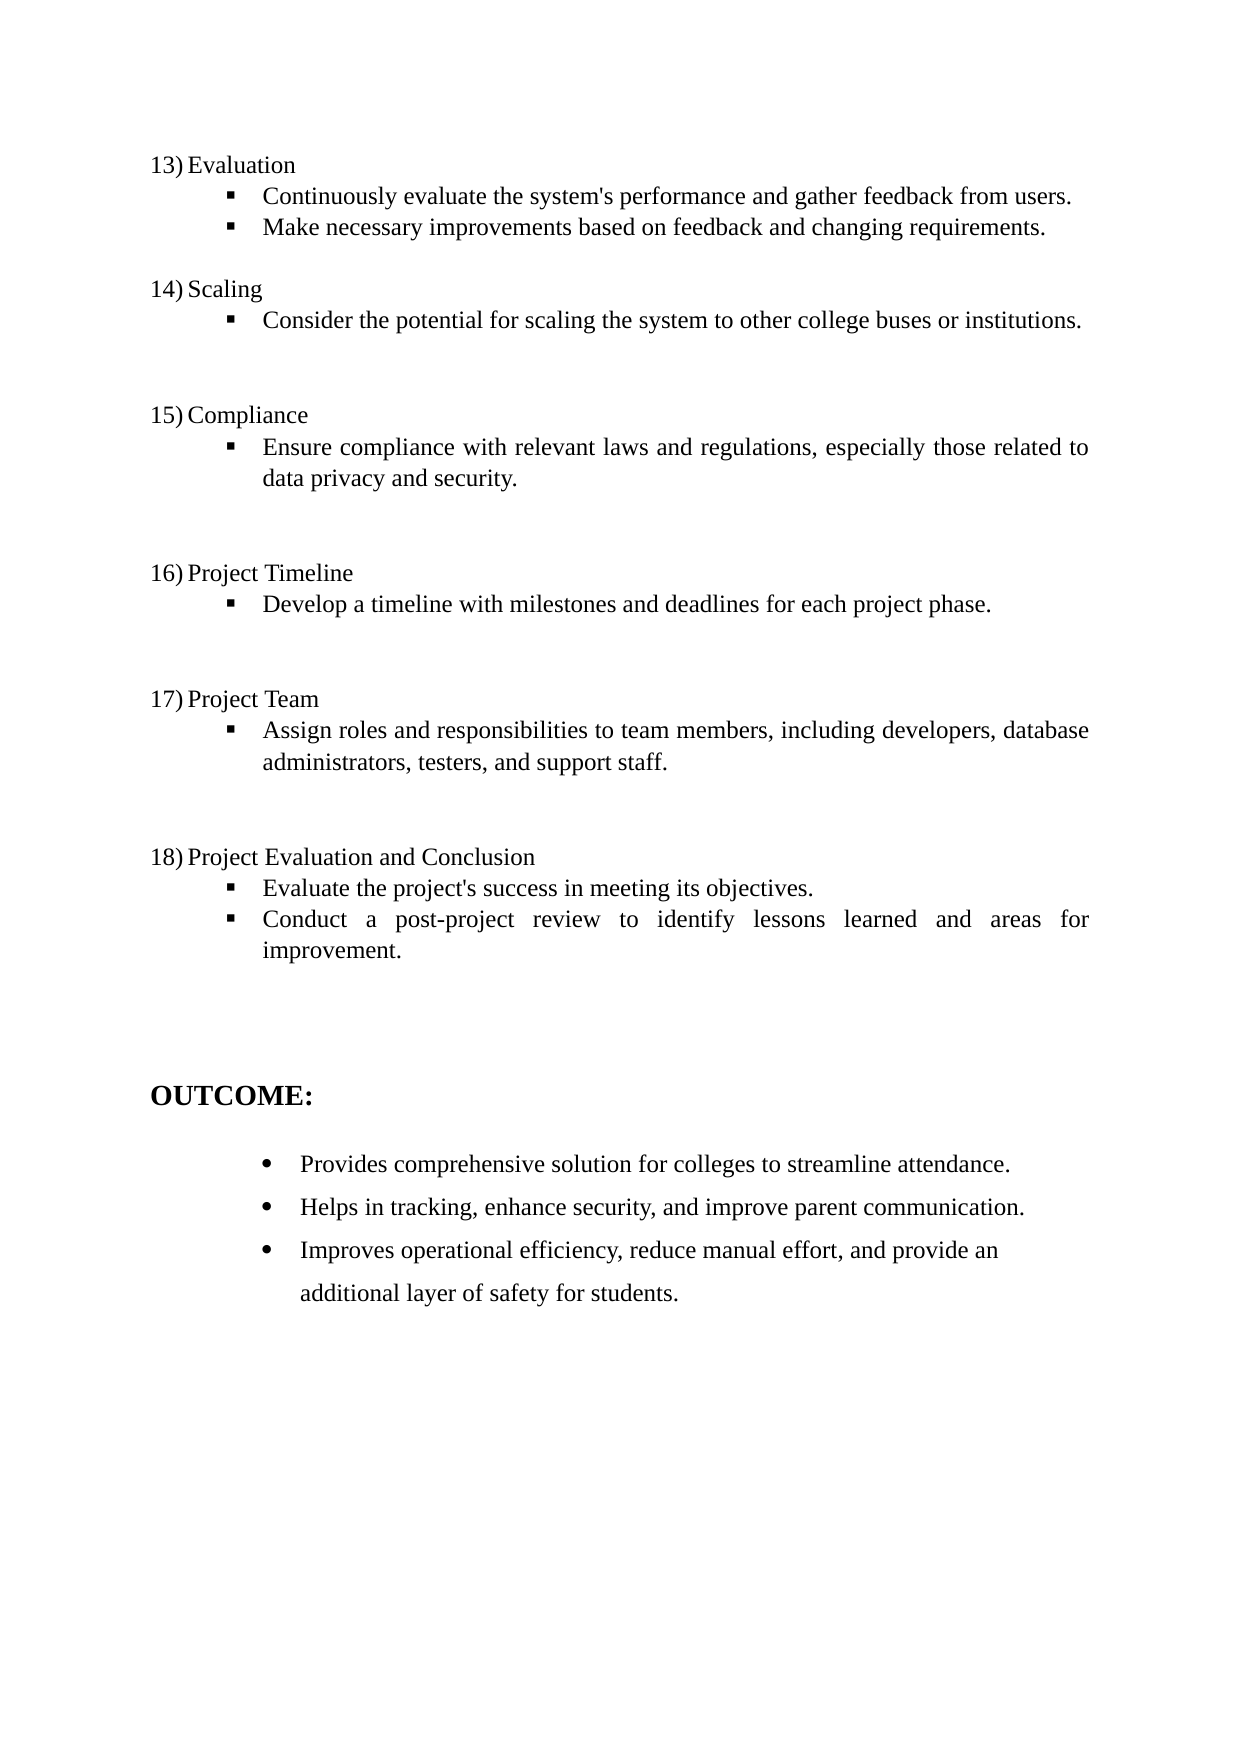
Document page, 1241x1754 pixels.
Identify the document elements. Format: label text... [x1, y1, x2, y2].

list Assign roles and responsibilities to team members, including developers, database administrators, testers, and support staff. [225, 716, 1090, 775]
list Project Timeline [150, 558, 1090, 587]
list Develop a timeline with milestones and deadlines for each project phase. [225, 589, 1090, 618]
list Compliance [150, 401, 1090, 429]
list Evaluation [150, 150, 1090, 179]
list Ensure compliance with relevant laws and regulations, especially those related to data privacy and security. [225, 432, 1090, 491]
list Evaluate the project's success in meeting its objectives. [225, 873, 1090, 902]
list Continuously evaluate the system's performance and gather feedback from users. [225, 181, 1090, 210]
list Scaling [150, 274, 1090, 303]
list Conduct a post-project review to identify lessons learned and areas for improvement. [225, 904, 1090, 964]
text OUTCOME: [150, 1078, 1090, 1111]
list Helps in tracking, enhance security, and improve parent communication. [262, 1192, 1090, 1221]
list Project Team [150, 684, 1090, 713]
list Provides comprehensive solution for colleges to streamline attendance. [262, 1149, 1090, 1177]
list Improves operational efficiency, reduce manual effort, and provide an additional layer of safety for students. [262, 1235, 1090, 1307]
list Project Evaluation and Conclusion [150, 842, 1090, 871]
list Make necessary improvements based on feedback and changing requirements. [225, 212, 1090, 241]
list Consider the potential for scaling the system to other college buses or institutions. [225, 305, 1090, 334]
